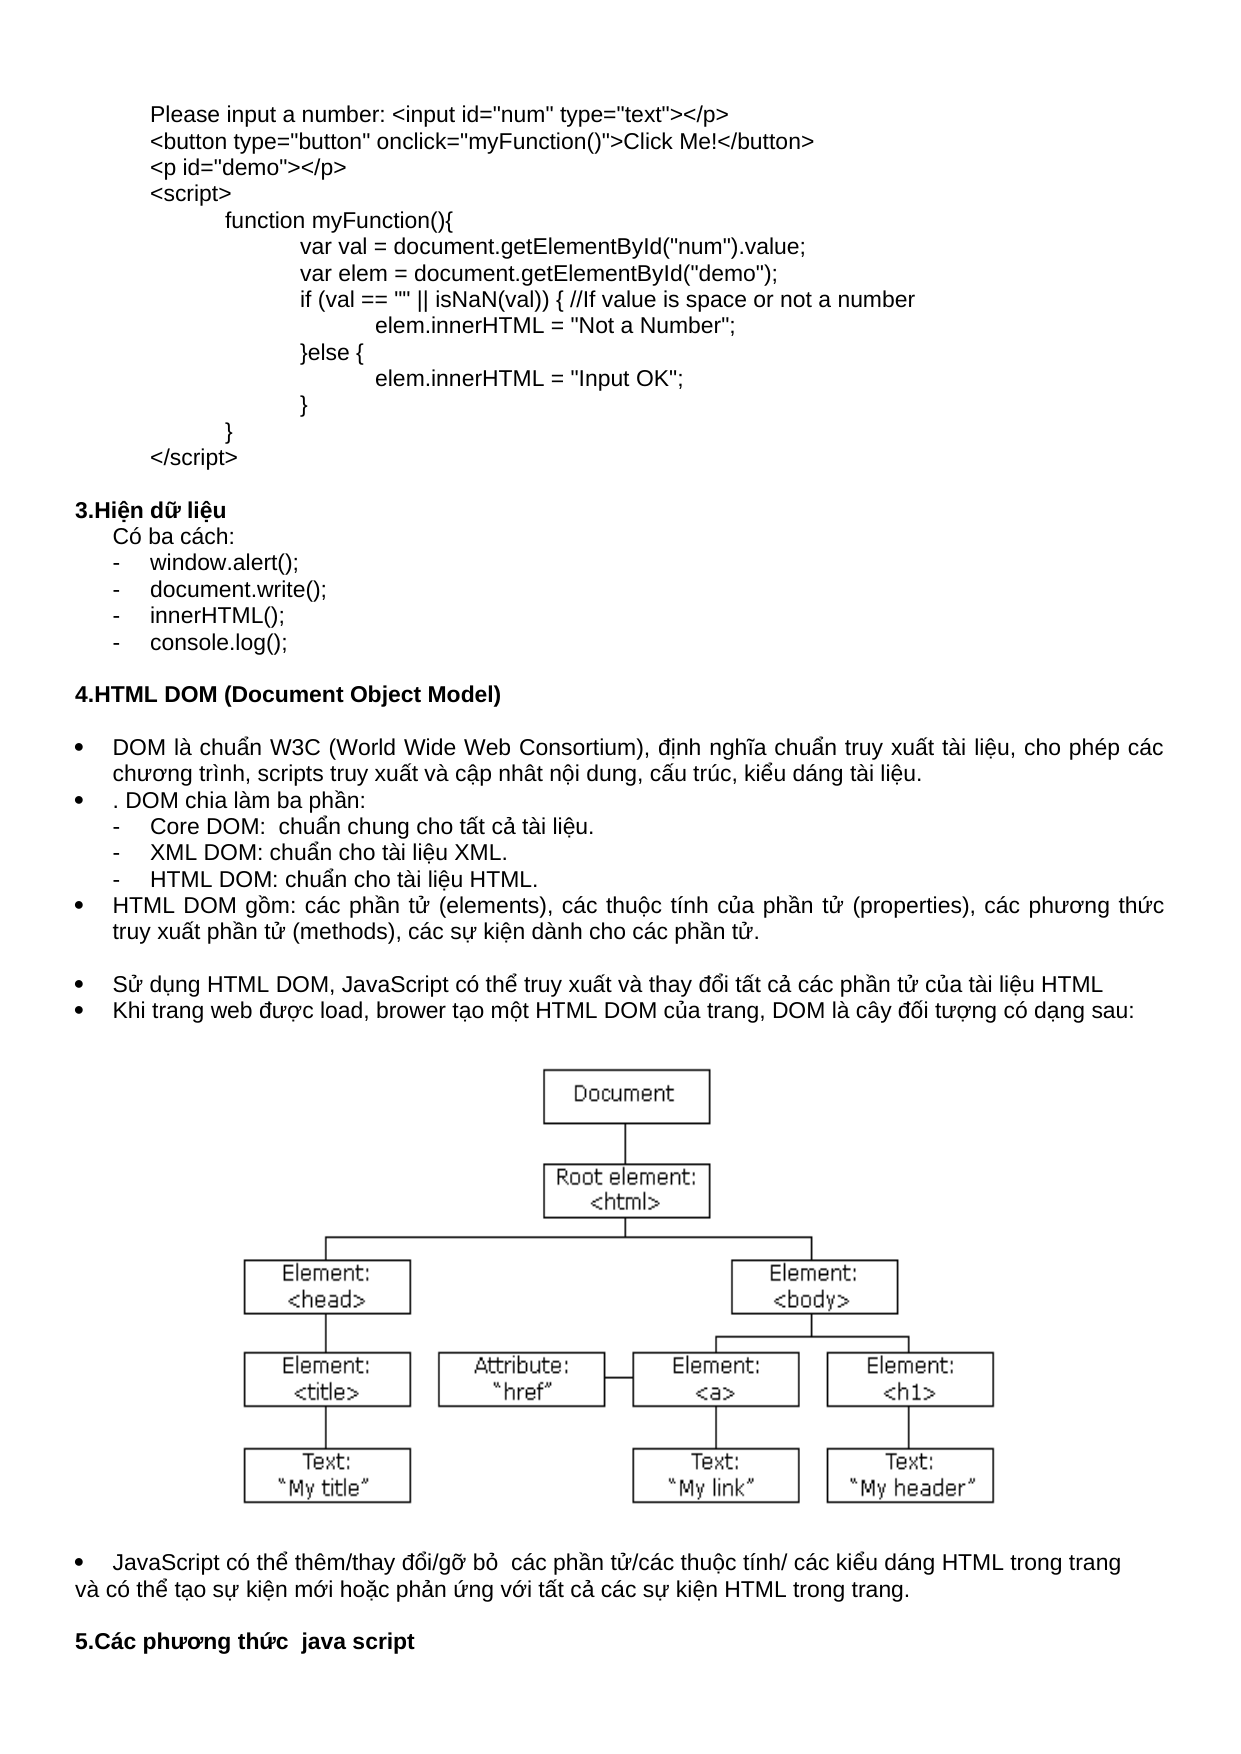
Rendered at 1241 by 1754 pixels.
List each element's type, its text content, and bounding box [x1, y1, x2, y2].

text elem.innerHTML = "Input OK"; [300, 365, 1165, 391]
list JavaScript có thể thêm/thay đổi/gỡ bỏ các phần tử/các thuộc tính/ các kiểu dáng HTML trong trang [75, 1549, 1165, 1576]
text var val = document.getElementById("num").value; [300, 233, 1165, 259]
text 3.Hiện dữ liệu [75, 497, 1165, 523]
text Có ba cách: [75, 523, 1165, 549]
text var elem = document.getElementById("demo"); [300, 259, 1165, 286]
text 5.Các phương thức java script [75, 1628, 1165, 1655]
text 4.HTML DOM (Document Object Model) [75, 681, 1165, 707]
text </script> [150, 444, 1165, 470]
list HTML DOM: chuẩn cho tài liệu HTML. [112, 866, 1165, 892]
text } [300, 391, 1165, 418]
list HTML DOM gồm: các phần tử (elements), các thuộc tính của phần tử (properties), các phương thức truy xuất phần tử (methods), các sự kiện dành cho các phần tử. [75, 892, 1165, 945]
list Khi trang web được load, brower tạo một HTML DOM của trang, DOM là cây đối tượng có dạng sau: [75, 997, 1165, 1024]
text function myFunction(){ [225, 207, 1165, 233]
list . DOM chia làm ba phần: [75, 787, 1165, 813]
text <p id="demo"></p> [150, 154, 1165, 180]
text }else { [300, 338, 1165, 365]
list document.write(); [112, 576, 1165, 602]
text và có thể tạo sự kiện mới hoặc phản ứng với tất cả các sự kiện HTML trong trang. [75, 1576, 1165, 1602]
text } [225, 418, 1165, 444]
list XML DOM: chuẩn cho tài liệu XML. [112, 839, 1165, 866]
list Core DOM: chuẩn chung cho tất cả tài liệu. [112, 813, 1165, 839]
text elem.innerHTML = "Not a Number"; [300, 312, 1165, 338]
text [150, 128, 1165, 154]
list console.log(); [112, 628, 1165, 655]
list innerHTML(); [112, 602, 1165, 628]
list window.alert(); [112, 549, 1165, 576]
text if (val == "" || isNaN(val)) { //If value is space or not a number [300, 286, 1165, 312]
list DOM là chuẩn W3C (World Wide Web Consortium), định nghĩa chuẩn truy xuất tài liệu, cho phép các chương trình, scripts truy xuất và cập nhât nội dung, cấu trúc, kiểu dáng tài liệu. [75, 734, 1165, 787]
text Please input a number: <input id="num" type="text"></p> [150, 101, 1165, 128]
list Sử dụng HTML DOM, JavaScript có thể truy xuất và thay đổi tất cả các phần tử của tài liệu HTML [75, 971, 1165, 997]
picture [233, 1050, 1007, 1523]
text <script> [150, 180, 1165, 207]
